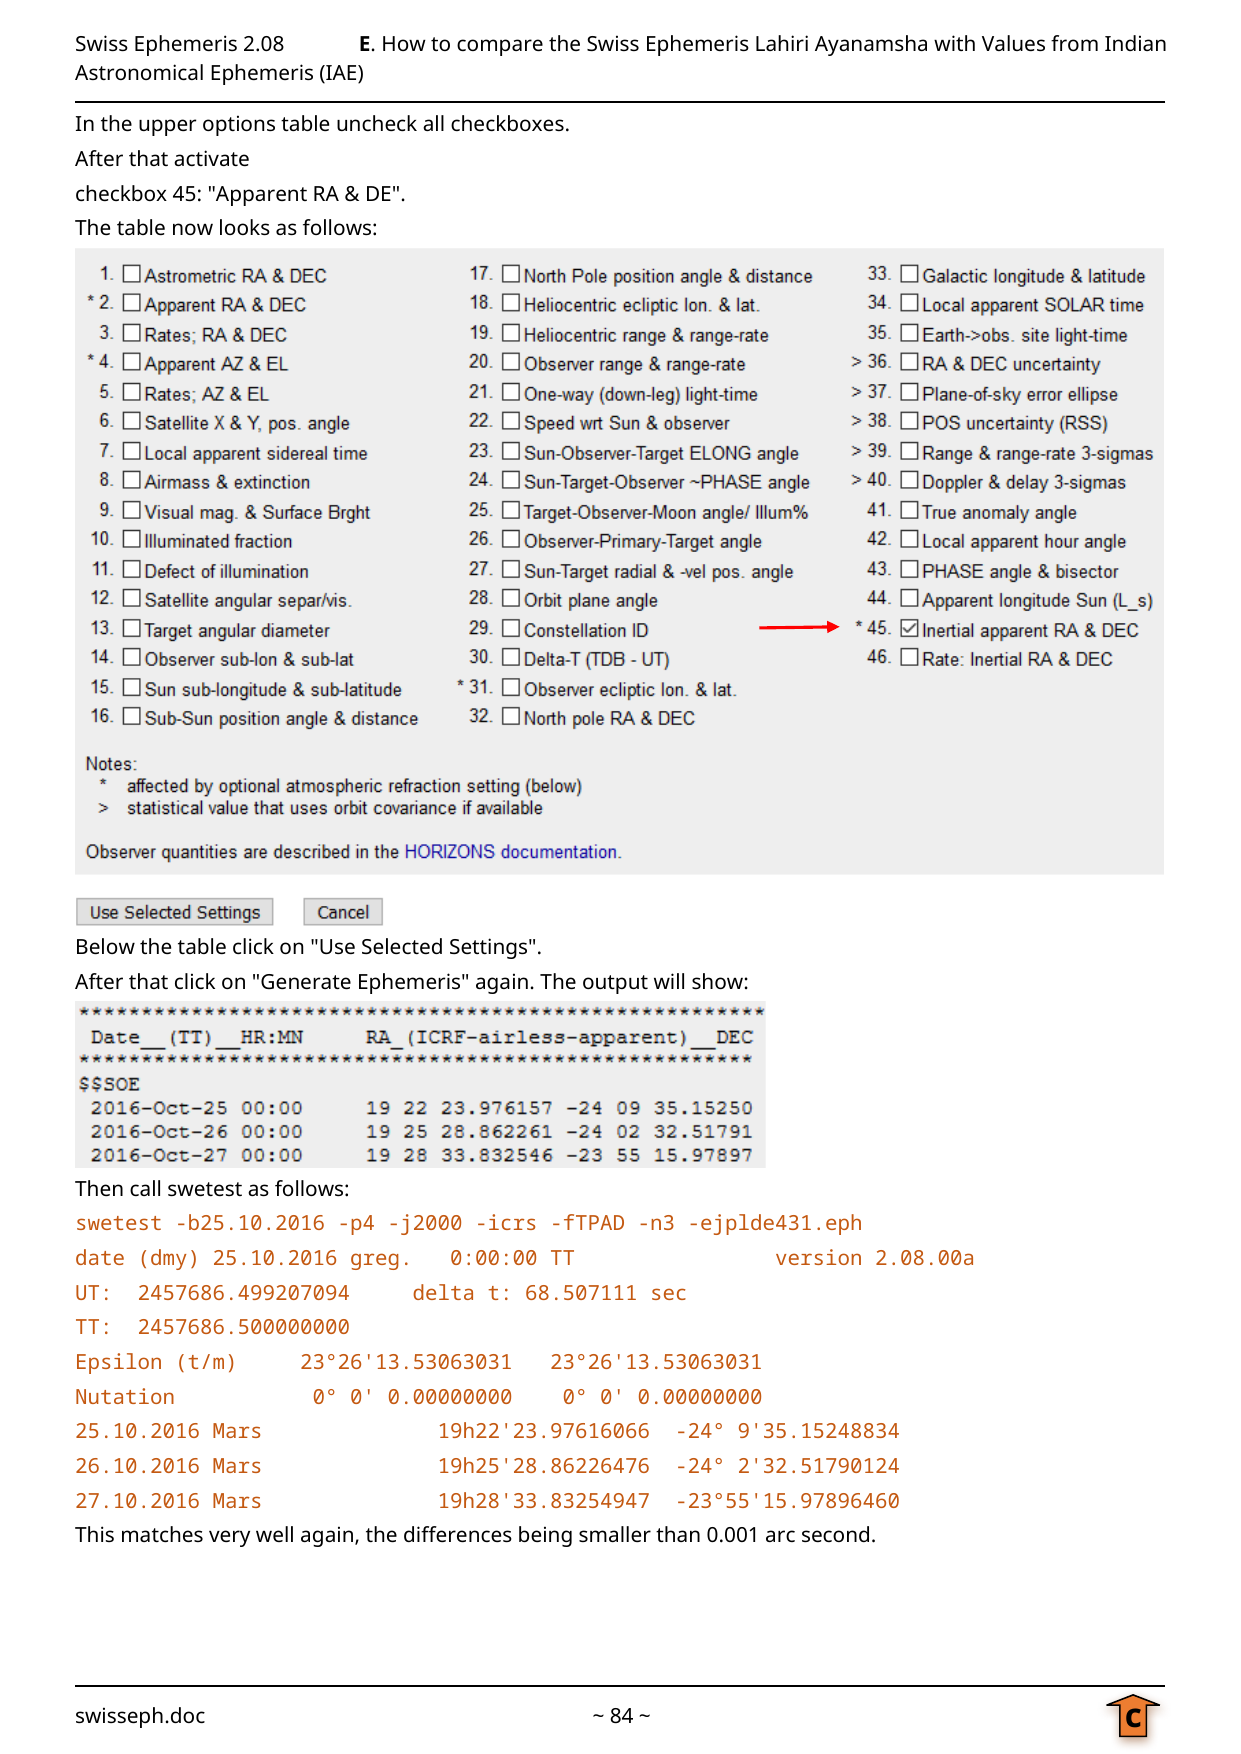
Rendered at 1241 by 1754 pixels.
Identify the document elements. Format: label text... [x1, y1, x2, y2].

text Below the table click on "Use Selected Settings". [75, 932, 1165, 961]
text In the upper options table uncheck all checkboxes. [75, 109, 1165, 138]
text 27.10.2016 Mars 19h28'33.83254947 -23°55'15.97896460 [75, 1486, 1165, 1514]
text Nutation 0° 0' 0.00000000 0° 0' 0.00000000 [75, 1382, 1165, 1410]
text Then call swetest as follows: [75, 1174, 1165, 1202]
text swetest -b25.10.2016 -p4 -j2000 -icrs -fTPAD -n3 -ejplde431.eph [75, 1208, 1165, 1237]
text 26.10.2016 Mars 19h25'28.86226476 -24° 2'32.51790124 [75, 1451, 1165, 1479]
text checkbox 45: "Apparent RA & DE". [75, 179, 1165, 207]
picture [75, 1001, 766, 1168]
text This matches very well again, the differences being smaller than 0.001 arc second. [75, 1521, 1165, 1549]
text 25.10.2016 Mars 19h22'23.97616066 -24° 9'35.15248834 [75, 1416, 1165, 1445]
picture [75, 248, 1164, 927]
text Epsilon (t/m) 23°26'13.53063031 23°26'13.53063031 [75, 1347, 1165, 1376]
text TT: 2457686.500000000 [75, 1312, 1165, 1341]
text The table now looks as follows: [75, 213, 1165, 242]
text date (dmy) 25.10.2016 greg. 0:00:00 TT version 2.08.00a [75, 1243, 1165, 1271]
text After that activate [75, 144, 1165, 172]
text UT: 2457686.499207094 delta t: 68.507111 sec [75, 1278, 1165, 1306]
text After that click on "Generate Ephemeris" again. The output will show: [75, 967, 1165, 996]
